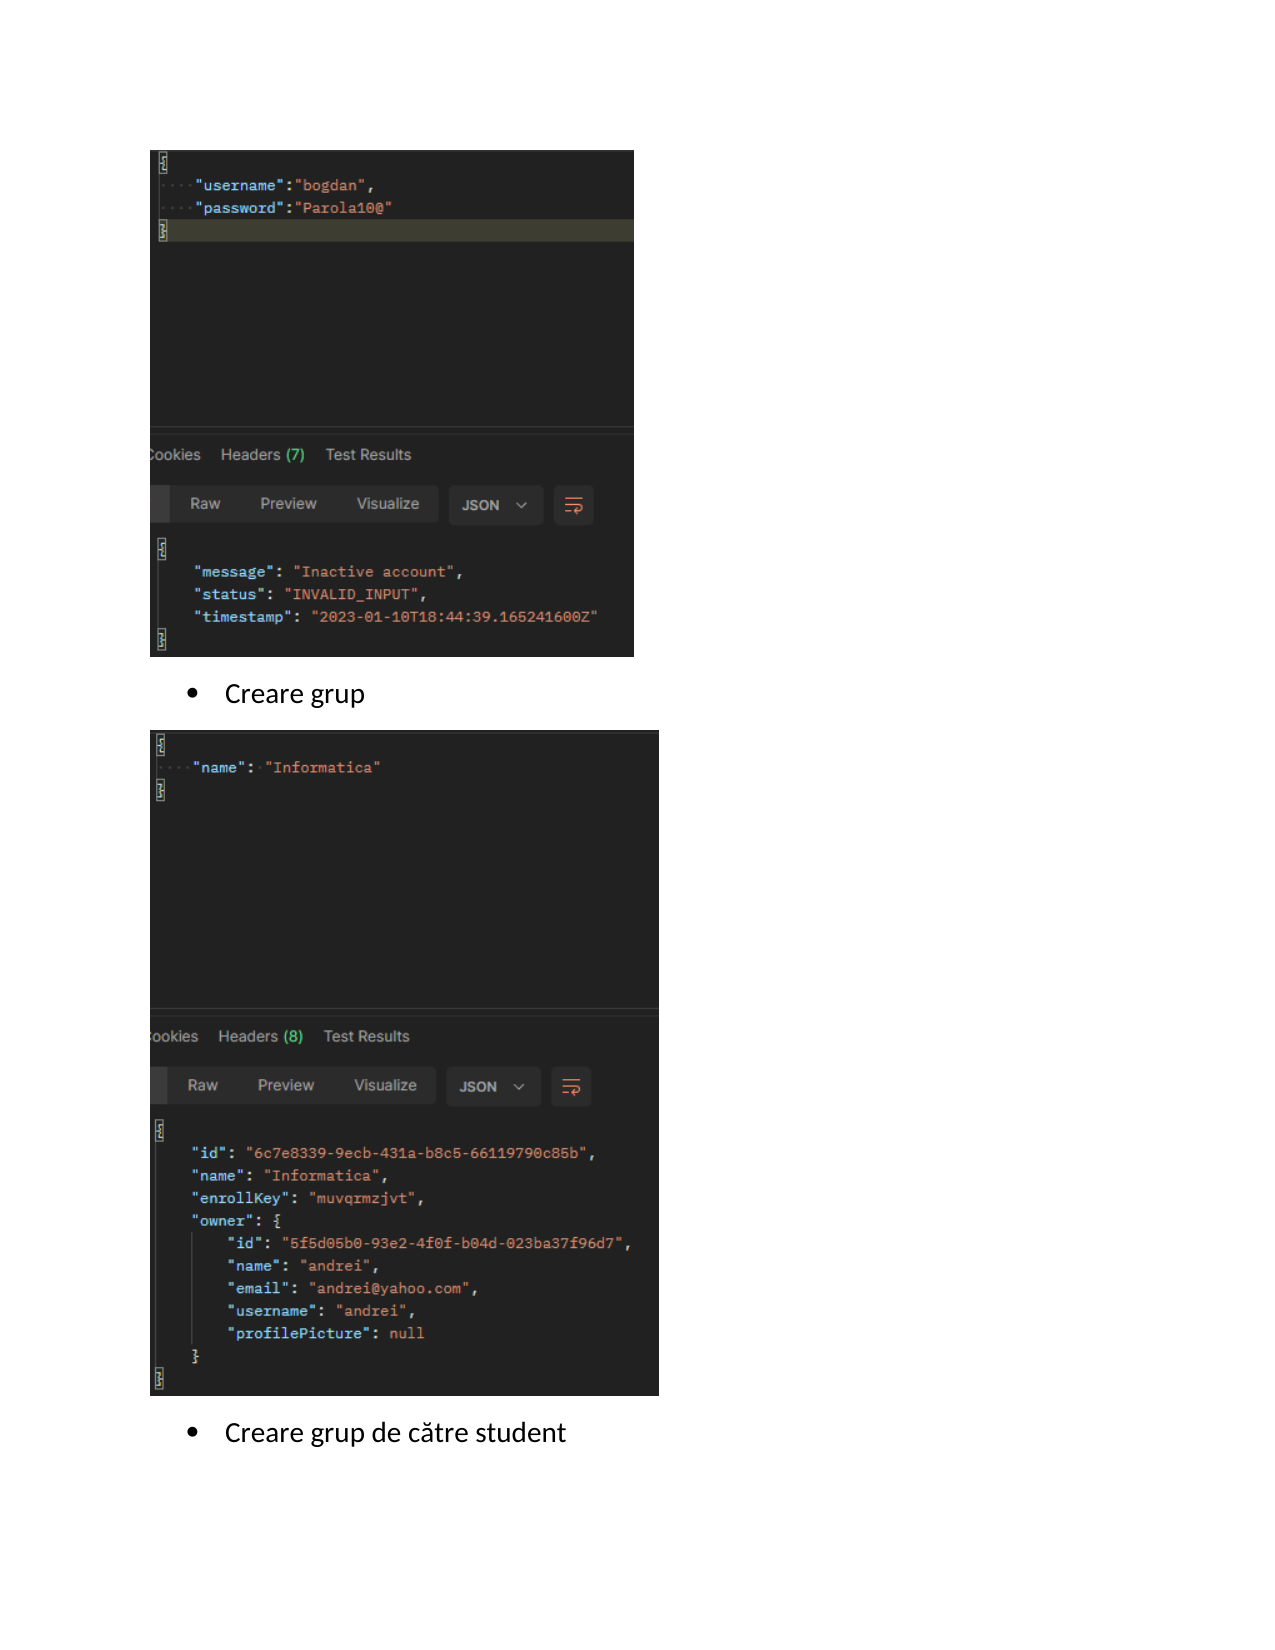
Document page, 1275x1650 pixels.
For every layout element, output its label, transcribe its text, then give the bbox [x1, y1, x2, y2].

list Creare grup de către student [187, 1414, 1125, 1450]
list Creare grup [187, 675, 1125, 711]
picture [150, 150, 634, 657]
picture [150, 730, 659, 1396]
